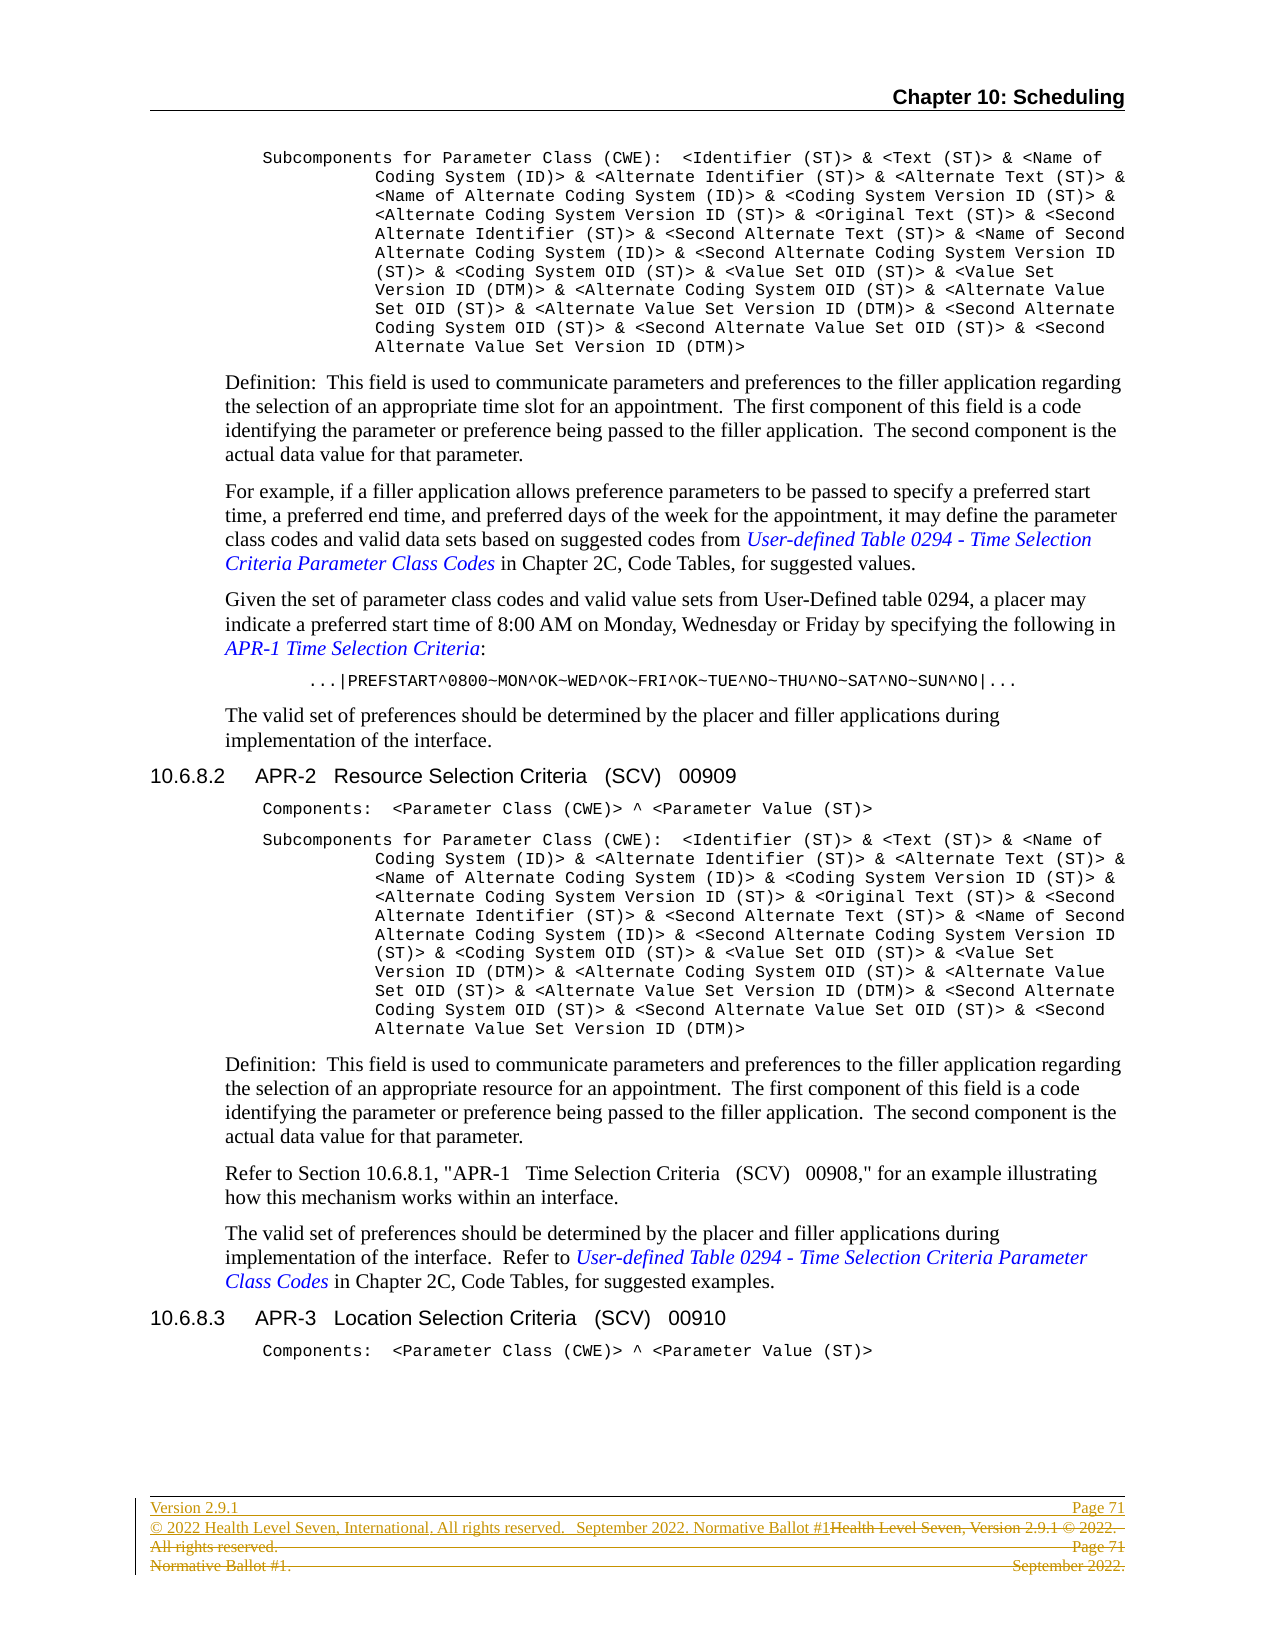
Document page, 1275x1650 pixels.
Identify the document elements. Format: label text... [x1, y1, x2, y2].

text Definition: This field is used to communicate parameters and preferences to the filler application regarding the selection of an appropriate resource for an appointment. The first component of this field is a code identifying the parameter or preference being passed to the filler application. The second component is the actual data value for that parameter. [225, 1052, 1125, 1148]
text The valid set of preferences should be determined by the placer and filler applications during implementation of the interface. [225, 703, 1125, 752]
text Subcomponents for Parameter Class (CWE): <Identifier (ST)> & <Text (ST)> & <Name of Coding System (ID)> & <Alternate Identifier (ST)> & <Alternate Text (ST)> & <Name of Alternate Coding System (ID)> & <Coding System Version ID (ST)> & <Alternate Coding System Version ID (ST)> & <Original Text (ST)> & <Second Alternate Identifier (ST)> & <Second Alternate Text (ST)> & <Name of Second Alternate Coding System (ID)> & <Second Alternate Coding System Version ID (ST)> & <Coding System OID (ST)> & <Value Set OID (ST)> & <Value Set Version ID (DTM)> & <Alternate Coding System OID (ST)> & <Alternate Value Set OID (ST)> & <Alternate Value Set Version ID (DTM)> & <Second Alternate Coding System OID (ST)> & <Second Alternate Value Set OID (ST)> & <Second Alternate Value Set Version ID (DTM)> [262, 150, 1125, 357]
text Components: <Parameter Class (CWE)> ^ <Parameter Value (ST)> [262, 1342, 1125, 1361]
subtitle APR-2 Resource Selection Criteria (SCV) 00909 [150, 764, 1125, 788]
subtitle APR-3 Location Selection Criteria (SCV) 00910 [150, 1306, 1125, 1330]
text For example, if a filler application allows preference parameters to be passed to specify a preferred start time, a preferred end time, and preferred days of the week for the appointment, it may define the parameter class codes and valid data sets based on suggested codes from User-defined Table 0294 - Time Selection Criteria Parameter Class Codes in Chapter 2C, Code Tables, for suggested values. [225, 479, 1125, 575]
text The valid set of preferences should be determined by the placer and filler applications during implementation of the interface. Refer to User-defined Table 0294 - Time Selection Criteria Parameter Class Codes in Chapter 2C, Code Tables, for suggested examples. [225, 1221, 1125, 1293]
text Refer to Section , "," for an example illustrating how this mechanism works within an interface. [225, 1161, 1125, 1209]
text Given the set of parameter class codes and valid value sets from User-Defined table 0294, a placer may indicate a preferred start time of 8:00 AM on Monday, Wednesday or Friday by specifying the following in APR-1 Time Selection Criteria: [225, 587, 1125, 659]
text Components: <Parameter Class (CWE)> ^ <Parameter Value (ST)> [262, 801, 1125, 819]
text Subcomponents for Parameter Class (CWE): <Identifier (ST)> & <Text (ST)> & <Name of Coding System (ID)> & <Alternate Identifier (ST)> & <Alternate Text (ST)> & <Name of Alternate Coding System (ID)> & <Coding System Version ID (ST)> & <Alternate Coding System Version ID (ST)> & <Original Text (ST)> & <Second Alternate Identifier (ST)> & <Second Alternate Text (ST)> & <Name of Second Alternate Coding System (ID)> & <Second Alternate Coding System Version ID (ST)> & <Coding System OID (ST)> & <Value Set OID (ST)> & <Value Set Version ID (DTM)> & <Alternate Coding System OID (ST)> & <Alternate Value Set OID (ST)> & <Alternate Value Set Version ID (DTM)> & <Second Alternate Coding System OID (ST)> & <Second Alternate Value Set OID (ST)> & <Second Alternate Value Set Version ID (DTM)> [262, 832, 1125, 1039]
text Definition: This field is used to communicate parameters and preferences to the filler application regarding the selection of an appropriate time slot for an appointment. The first component of this field is a code identifying the parameter or preference being passed to the filler application. The second component is the actual data value for that parameter. [225, 370, 1125, 466]
text ...|PREFSTART^0800~MON^OK~WED^OK~FRI^OK~TUE^NO~THU^NO~SAT^NO~SUN^NO|... [308, 672, 1125, 691]
